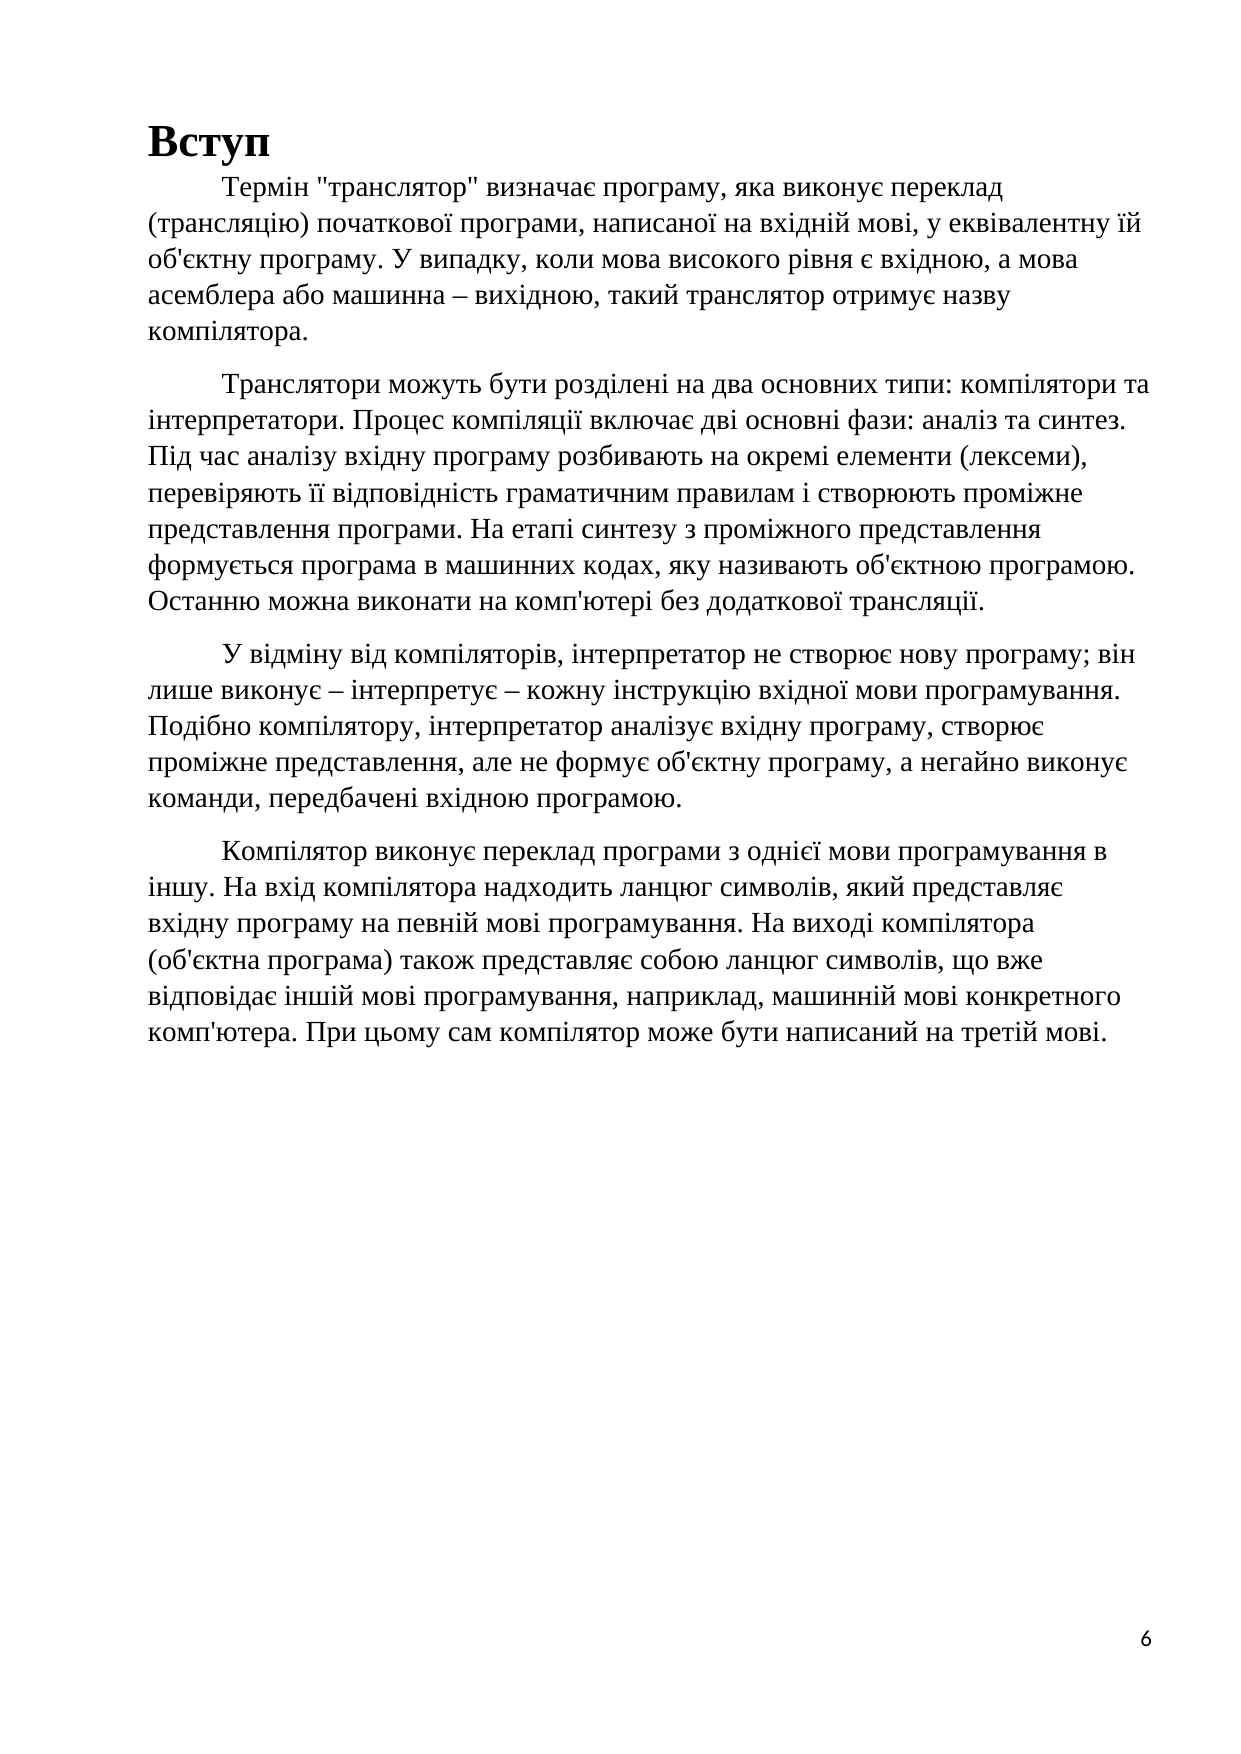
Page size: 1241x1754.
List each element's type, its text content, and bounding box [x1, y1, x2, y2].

list Вступ [148, 113, 1152, 166]
text У відміну від компіляторів, інтерпретатор не створює нову програму; він лише виконує – інтерпретує – кожну інструкцію вхідної мови програмування. Подібно компілятору, інтерпретатор аналізує вхідну програму, створює проміжне представлення, але не формує об'єктну програму, а негайно виконує команди, передбачені вхідною програмою. [148, 636, 1152, 814]
text Компілятор виконує переклад програми з однієї мови програмування в іншу. На вхід компілятора надходить ланцюг символів, який представляє вхідну програму на певній мові програмування. На виході компілятора (об'єктна програма) також представляє собою ланцюг символів, що вже відповідає іншій мові програмування, наприклад, машинній мові конкретного комп'ютера. При цьому сам компілятор може бути написаний на третій мові. [148, 833, 1152, 1048]
text Термін "транслятор" визначає програму, яка виконує переклад (трансляцію) початкової програми, написаної на вхідній мові, у еквівалентну їй об'єктну програму. У випадку, коли мова високого рівня є вхідною, а мова асемблера або машинна – вихідною, такий транслятор отримує назву компілятора. [148, 169, 1152, 347]
text Транслятори можуть бути розділені на два основних типи: компілятори та інтерпретатори. Процес компіляції включає дві основні фази: аналіз та синтез. Під час аналізу вхідну програму розбивають на окремі елементи (лексеми), перевіряють її відповідність граматичним правилам і створюють проміжне представлення програми. На етапі синтезу з проміжного представлення формується програма в машинних кодах, яку називають об'єктною програмою. Останню можна виконати на комп'ютері без додаткової трансляції. [148, 366, 1152, 617]
